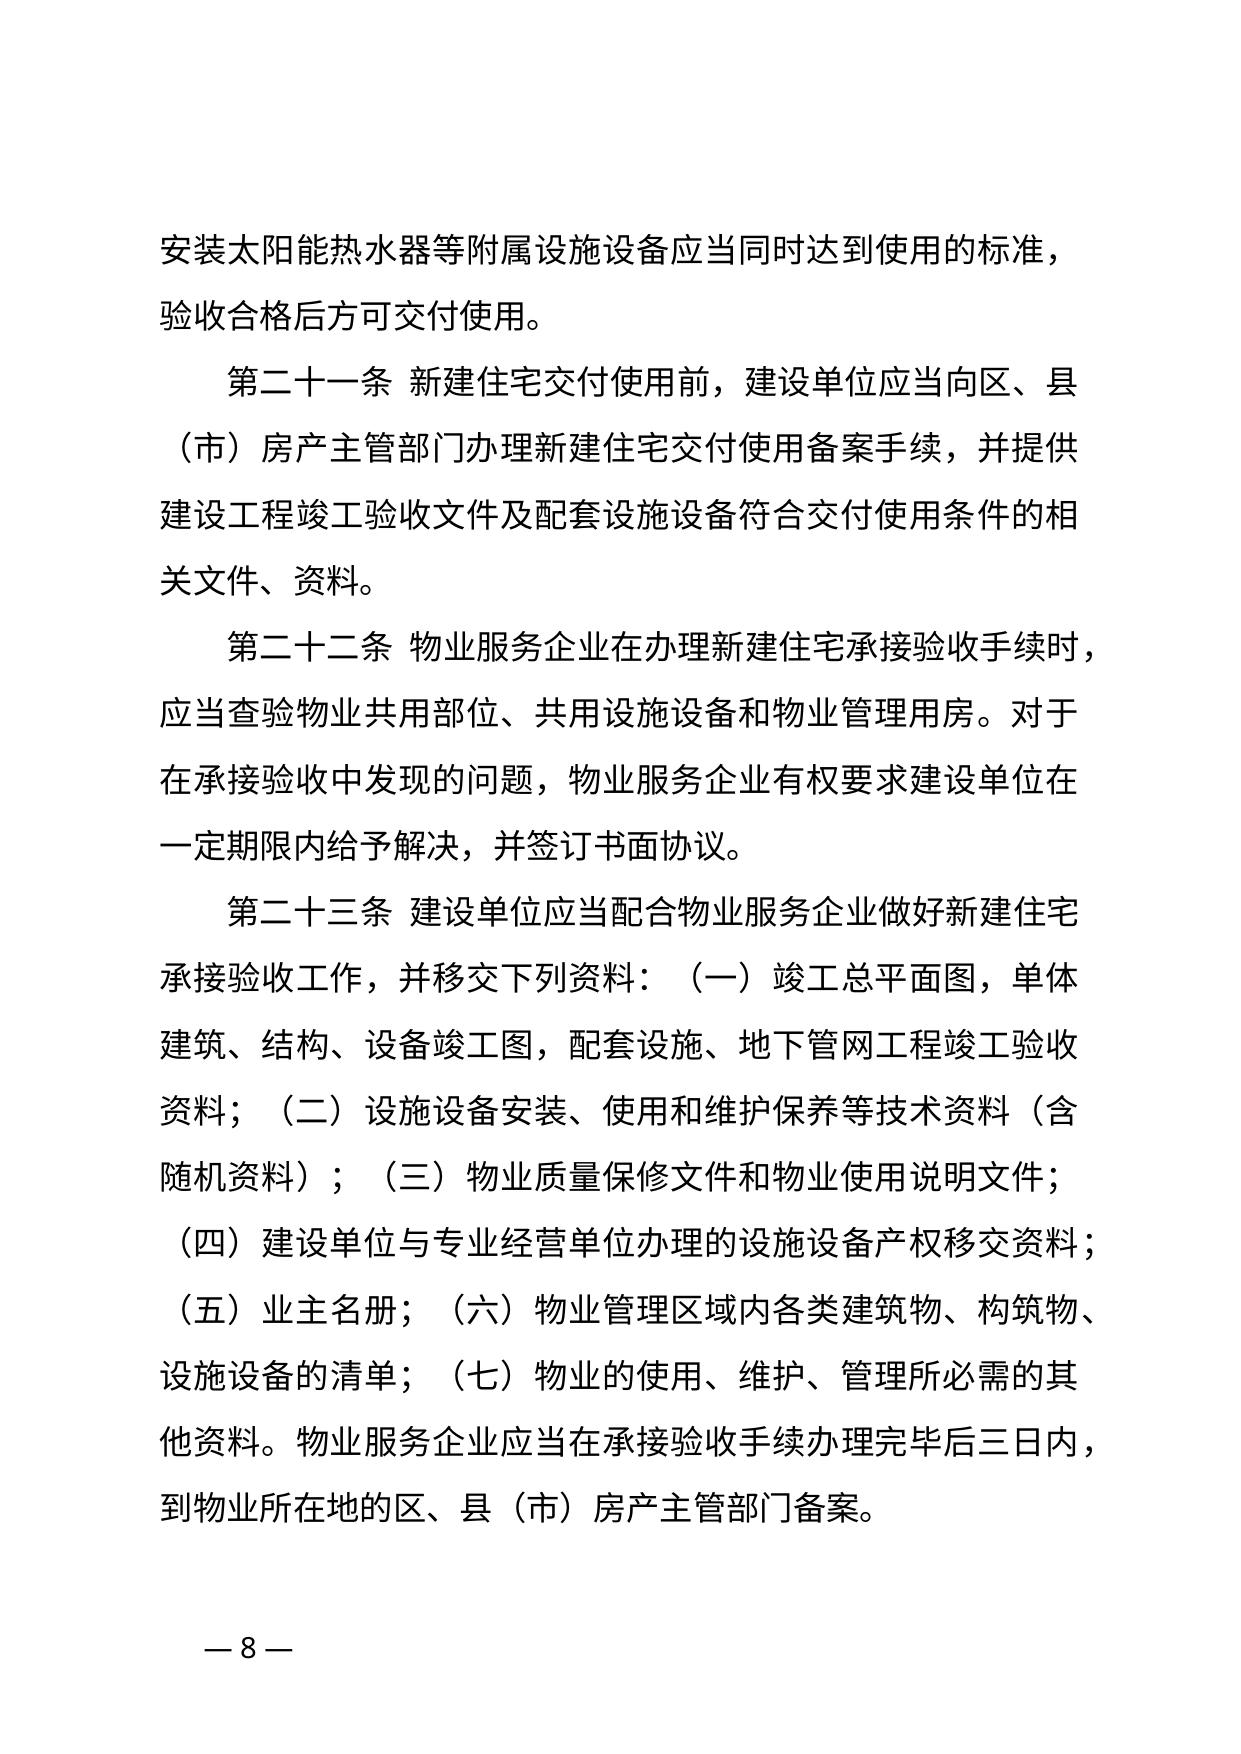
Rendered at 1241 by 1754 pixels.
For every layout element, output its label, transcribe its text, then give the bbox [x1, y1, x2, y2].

text 第二十三条 建设单位应当配合物业服务企业做好新建住宅承接验收工作，并移交下列资料：（一）竣工总平面图，单体建筑、结构、设备竣工图，配套设施、地下管网工程竣工验收资料；（二）设施设备安装、使用和维护保养等技术资料（含随机资料）；（三）物业质量保修文件和物业使用说明文件；（四）建设单位与专业经营单位办理的设施设备产权移交资料；（五）业主名册；（六）物业管理区域内各类建筑物、构筑物、设施设备的清单；（七）物业的使用、维护、管理所必需的其他资料。物业服务企业应当在承接验收手续办理完毕后三日内，到物业所在地的区、县（市）房产主管部门备案。 [159, 877, 1081, 1539]
text 第二十二条 物业服务企业在办理新建住宅承接验收手续时，应当查验物业共用部位、共用设施设备和物业管理用房。对于在承接验收中发现的问题，物业服务企业有权要求建设单位在一定期限内给予解决，并签订书面协议。 [159, 612, 1081, 877]
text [159, 214, 1081, 347]
text 第二十一条 新建住宅交付使用前，建设单位应当向区、县（市）房产主管部门办理新建住宅交付使用备案手续，并提供建设工程竣工验收文件及配套设施设备符合交付使用条件的相关文件、资料。 [159, 347, 1081, 612]
